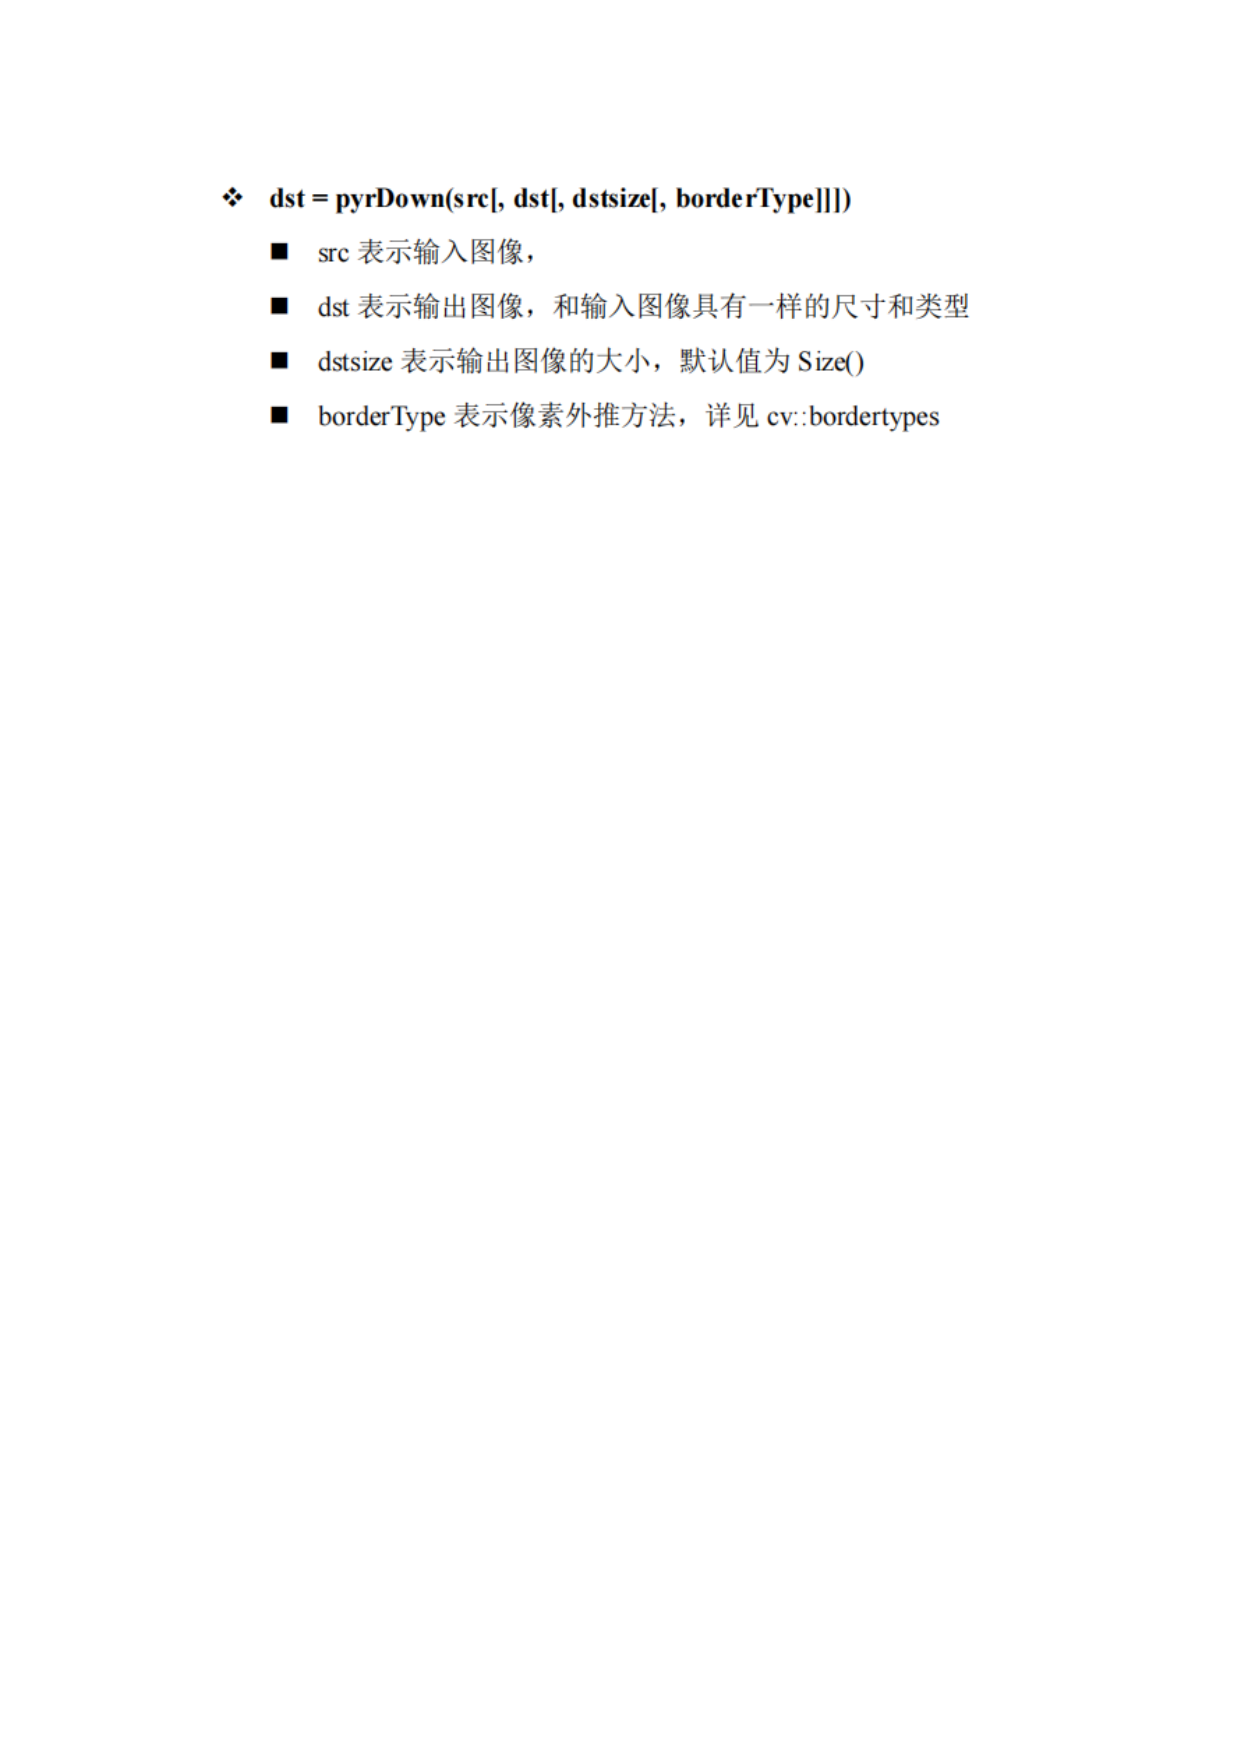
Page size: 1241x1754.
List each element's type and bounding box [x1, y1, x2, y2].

picture [187, 162, 1053, 456]
